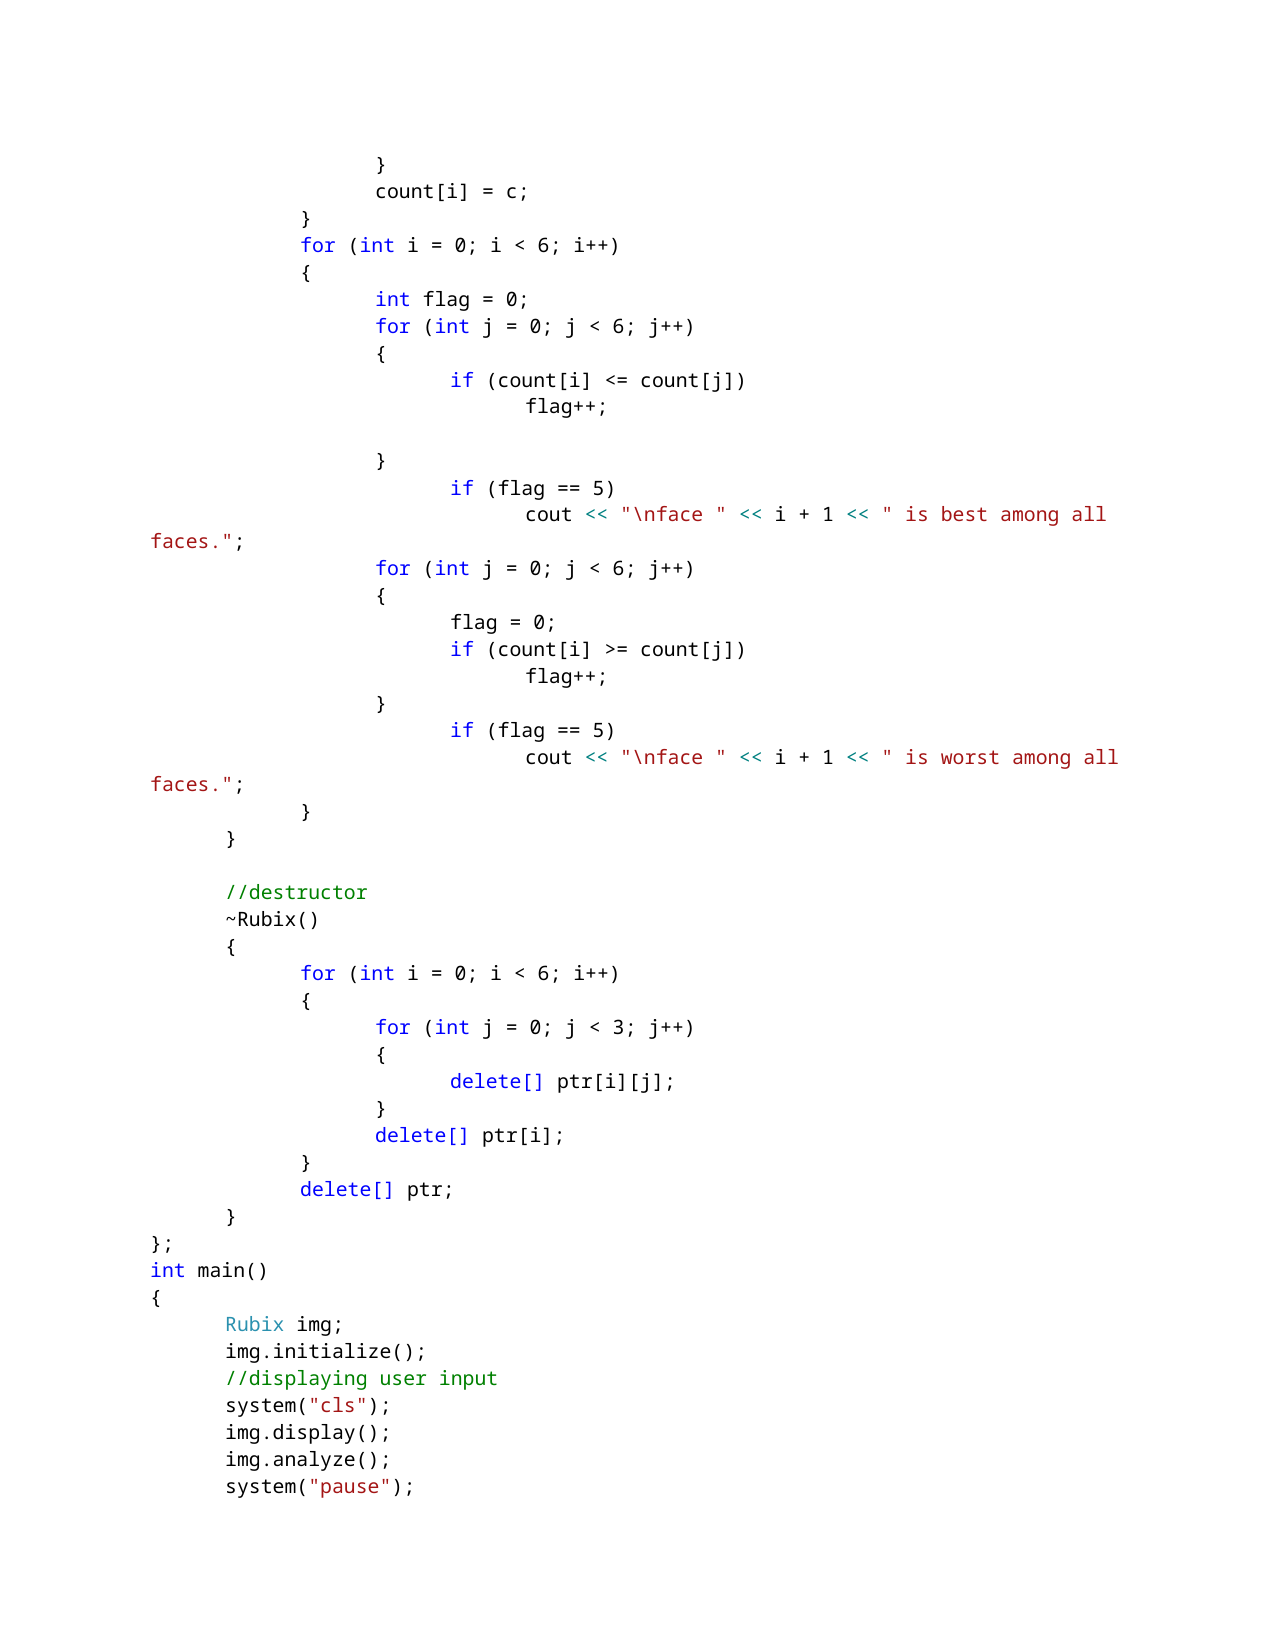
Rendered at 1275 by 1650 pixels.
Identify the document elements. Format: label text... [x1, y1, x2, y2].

text img.initialize(); [150, 1337, 1125, 1364]
text for (int j = 0; j < 6; j++) [150, 555, 1125, 582]
text } [150, 150, 1125, 177]
text ~Rubix() [150, 905, 1125, 932]
text if (flag == 5) [150, 474, 1125, 501]
text int flag = 0; [150, 285, 1125, 312]
text flag++; [150, 393, 1125, 420]
text cout << "\nface " << i + 1 << " is worst among all faces."; [150, 743, 1125, 797]
text { [150, 582, 1125, 609]
text delete[] ptr; [150, 1175, 1125, 1202]
text img.analyze(); [150, 1445, 1125, 1472]
text } [150, 797, 1125, 824]
text if (flag == 5) [150, 717, 1125, 743]
text img.display(); [150, 1418, 1125, 1445]
text system("pause"); [150, 1472, 1125, 1499]
text } [150, 689, 1125, 717]
text delete[] ptr[i]; [150, 1121, 1125, 1148]
text { [150, 1283, 1125, 1310]
text }; [150, 1229, 1125, 1256]
text } [150, 824, 1125, 851]
text } [150, 204, 1125, 231]
text } [150, 447, 1125, 474]
text { [150, 339, 1125, 366]
text delete[] ptr[i][j]; [150, 1067, 1125, 1094]
text { [150, 258, 1125, 285]
text if (count[i] >= count[j]) [150, 636, 1125, 663]
text for (int i = 0; i < 6; i++) [150, 231, 1125, 258]
text { [150, 932, 1125, 959]
text flag++; [150, 663, 1125, 689]
text system("cls"); [150, 1391, 1125, 1418]
text for (int j = 0; j < 3; j++) [150, 1013, 1125, 1040]
text //displaying user input [150, 1364, 1125, 1391]
text flag = 0; [150, 609, 1125, 636]
text } [150, 1202, 1125, 1229]
text count[i] = c; [150, 177, 1125, 204]
text { [150, 1040, 1125, 1067]
text for (int i = 0; i < 6; i++) [150, 959, 1125, 986]
text if (count[i] <= count[j]) [150, 366, 1125, 393]
text { [150, 986, 1125, 1013]
text } [150, 1094, 1125, 1121]
text for (int j = 0; j < 6; j++) [150, 312, 1125, 339]
text //destructor [150, 878, 1125, 905]
text cout << "\nface " << i + 1 << " is best among all faces."; [150, 501, 1125, 555]
text int main() [150, 1256, 1125, 1283]
text Rubix img; [150, 1310, 1125, 1337]
text } [150, 1148, 1125, 1175]
